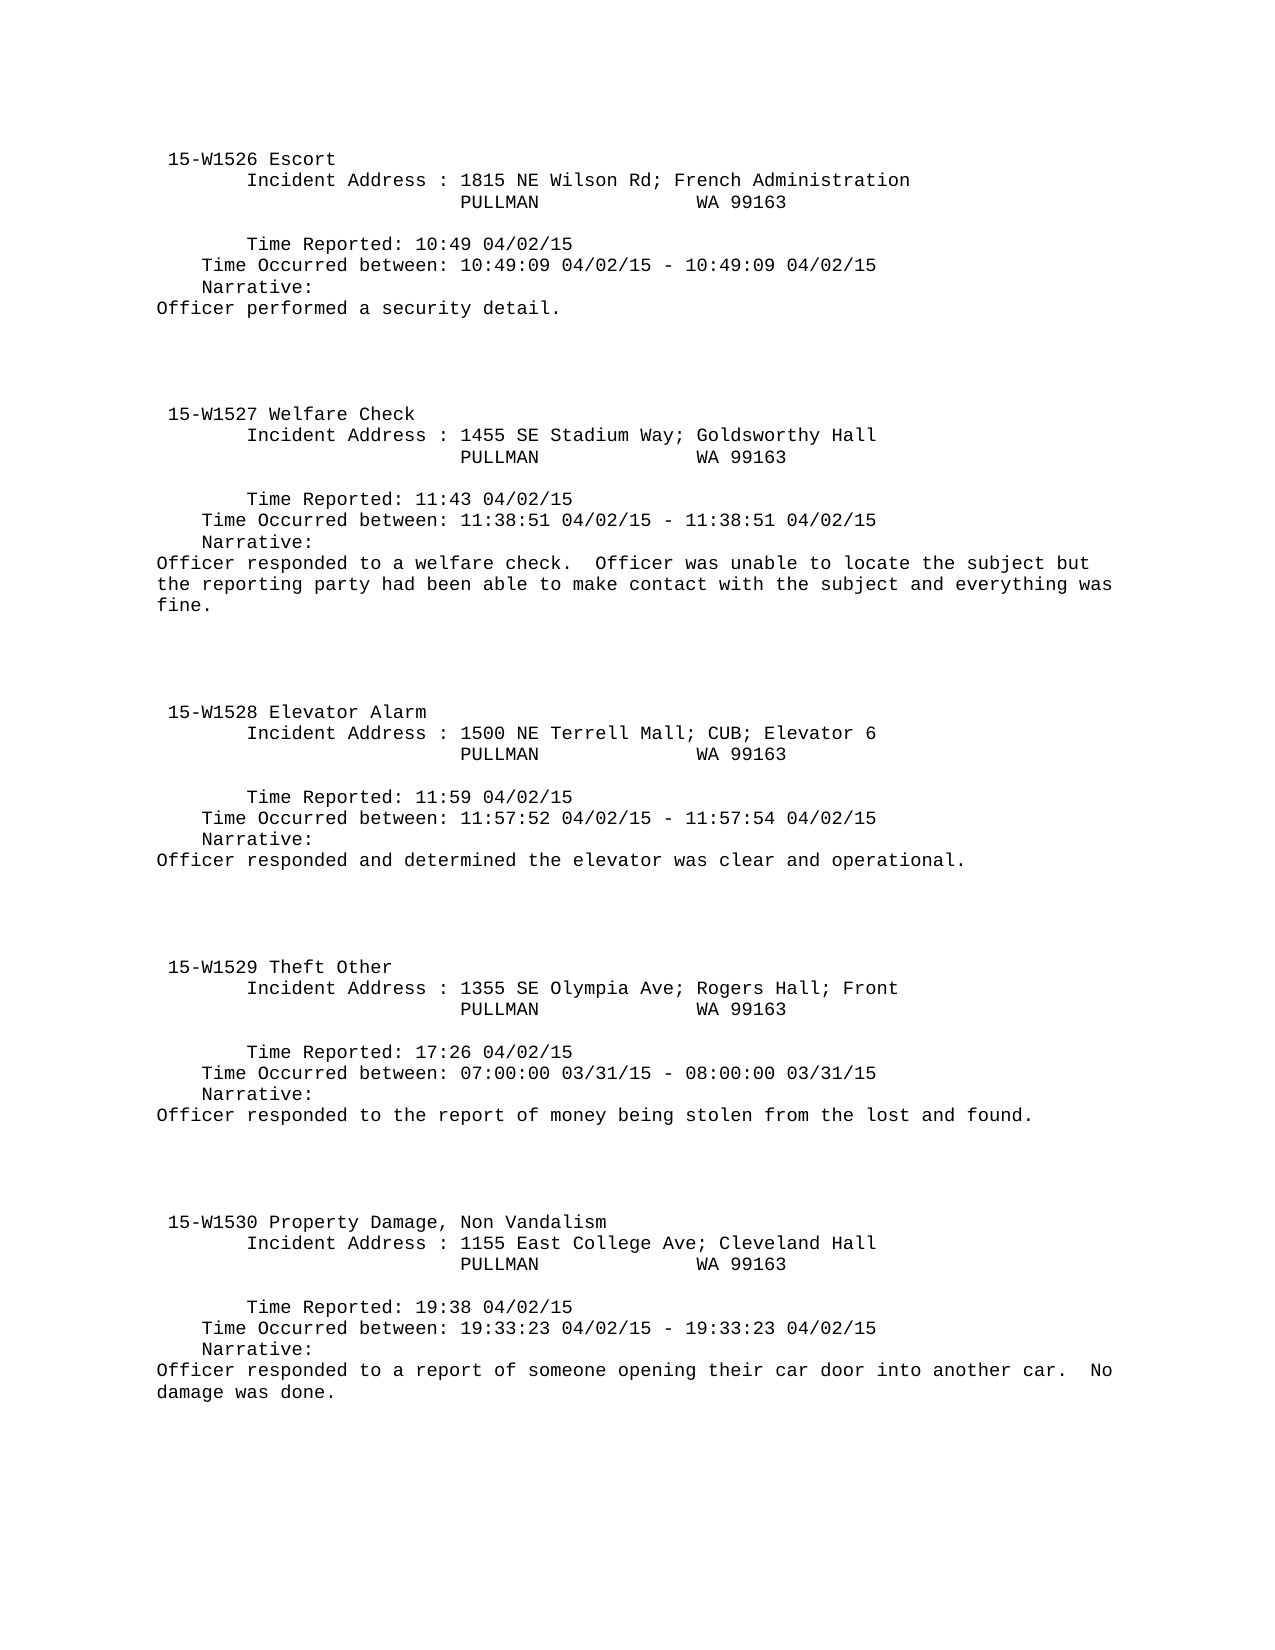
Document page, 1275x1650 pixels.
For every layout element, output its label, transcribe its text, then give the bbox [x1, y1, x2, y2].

text Time Reported: 19:38 04/02/15 [156, 1297, 1118, 1319]
text PULLMAN WA 99163 [156, 1255, 1118, 1276]
text Narrative: [156, 277, 1118, 299]
text 15-W1528 Elevator Alarm [156, 702, 1118, 724]
text Officer responded to a welfare check. Officer was unable to locate the subject but the reporting party had been able to make contact with the subject and everything was fine. [156, 554, 1118, 617]
text 15-W1530 Property Damage, Non Vandalism [156, 1212, 1118, 1234]
text Incident Address : 1355 SE Olympia Ave; Rogers Hall; Front [156, 979, 1118, 1000]
text Narrative: [156, 1340, 1118, 1361]
text Time Occurred between: 10:49:09 04/02/15 - 10:49:09 04/02/15 [156, 256, 1118, 277]
text PULLMAN WA 99163 [156, 192, 1118, 214]
text Time Occurred between: 19:33:23 04/02/15 - 19:33:23 04/02/15 [156, 1319, 1118, 1340]
text PULLMAN WA 99163 [156, 447, 1118, 469]
text Time Occurred between: 11:57:52 04/02/15 - 11:57:54 04/02/15 [156, 809, 1118, 830]
text PULLMAN WA 99163 [156, 745, 1118, 766]
text 15-W1527 Welfare Check [156, 405, 1118, 426]
text Narrative: [156, 532, 1118, 554]
text Incident Address : 1155 East College Ave; Cleveland Hall [156, 1234, 1118, 1255]
text Incident Address : 1815 NE Wilson Rd; French Administration [156, 171, 1118, 192]
text Time Reported: 11:43 04/02/15 [156, 490, 1118, 511]
text Narrative: [156, 830, 1118, 851]
text Time Occurred between: 11:38:51 04/02/15 - 11:38:51 04/02/15 [156, 511, 1118, 532]
text Time Reported: 11:59 04/02/15 [156, 787, 1118, 809]
text Narrative: [156, 1085, 1118, 1106]
text Incident Address : 1455 SE Stadium Way; Goldsworthy Hall [156, 426, 1118, 447]
text Time Reported: 10:49 04/02/15 [156, 235, 1118, 256]
text 15-W1529 Theft Other [156, 957, 1118, 979]
text Officer responded to a report of someone opening their car door into another car. No damage was done. [156, 1361, 1118, 1404]
text Time Occurred between: 07:00:00 03/31/15 - 08:00:00 03/31/15 [156, 1064, 1118, 1085]
text Officer responded to the report of money being stolen from the lost and found. [156, 1106, 1118, 1127]
text Officer performed a security detail. [156, 299, 1118, 320]
text PULLMAN WA 99163 [156, 1000, 1118, 1021]
text Incident Address : 1500 NE Terrell Mall; CUB; Elevator 6 [156, 724, 1118, 745]
text Time Reported: 17:26 04/02/15 [156, 1042, 1118, 1064]
text Officer responded and determined the elevator was clear and operational. [156, 851, 1118, 872]
text 15-W1526 Escort [156, 150, 1118, 171]
